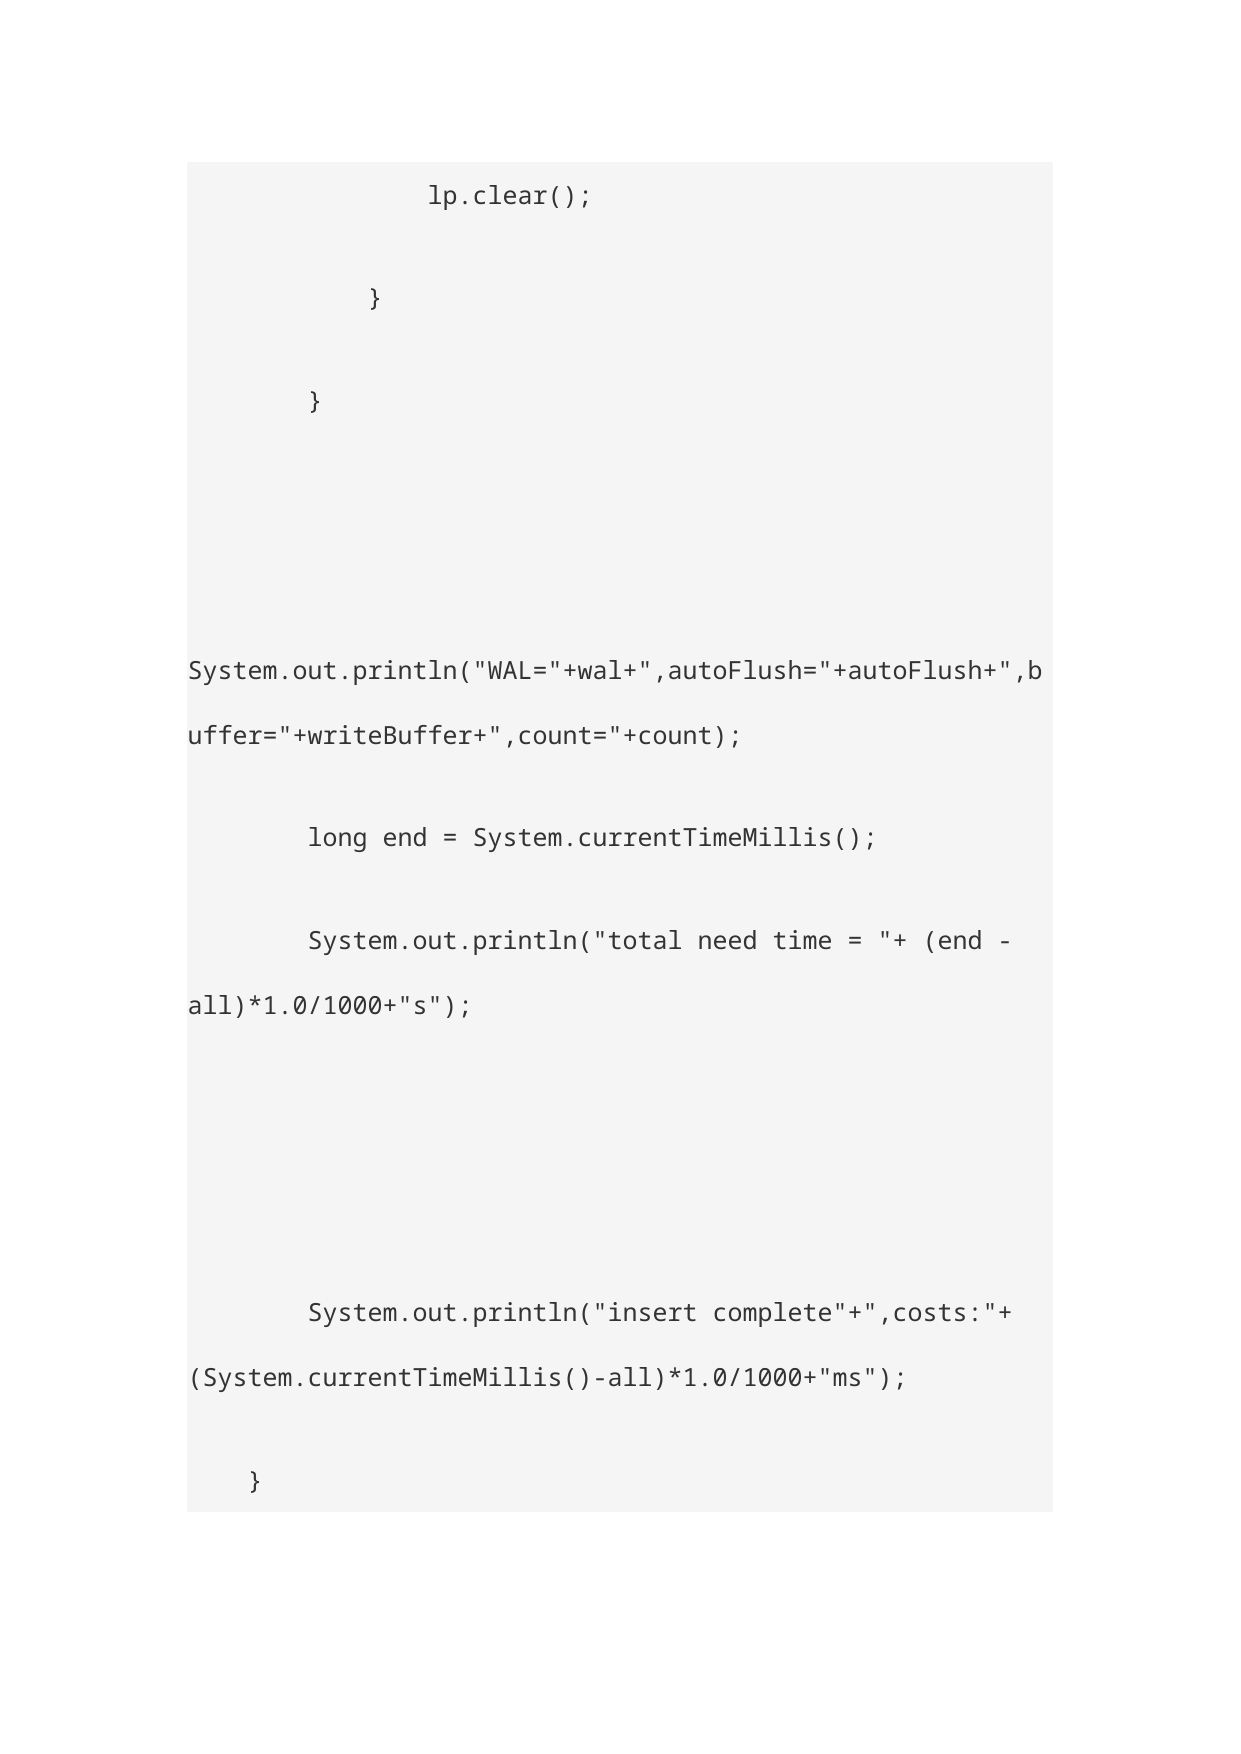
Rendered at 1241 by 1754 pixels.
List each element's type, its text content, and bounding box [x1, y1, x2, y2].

text System.out.println("total need time = "+ (end - all)*1.0/1000+"s"); [187, 907, 1053, 1037]
text } [187, 264, 1053, 329]
text lp.clear(); [187, 162, 1053, 227]
text long end = System.currentTimeMillis(); [187, 804, 1053, 869]
text System.out.println("WAL="+wal+",autoFlush="+autoFlush+",buffer="+writeBuffer+",count="+count); [187, 572, 1053, 767]
text } [187, 367, 1053, 432]
text System.out.println("insert complete"+",costs:"+(System.currentTimeMillis()-all)*1.0/1000+"ms"); [187, 1279, 1053, 1409]
text } [187, 1447, 1053, 1512]
